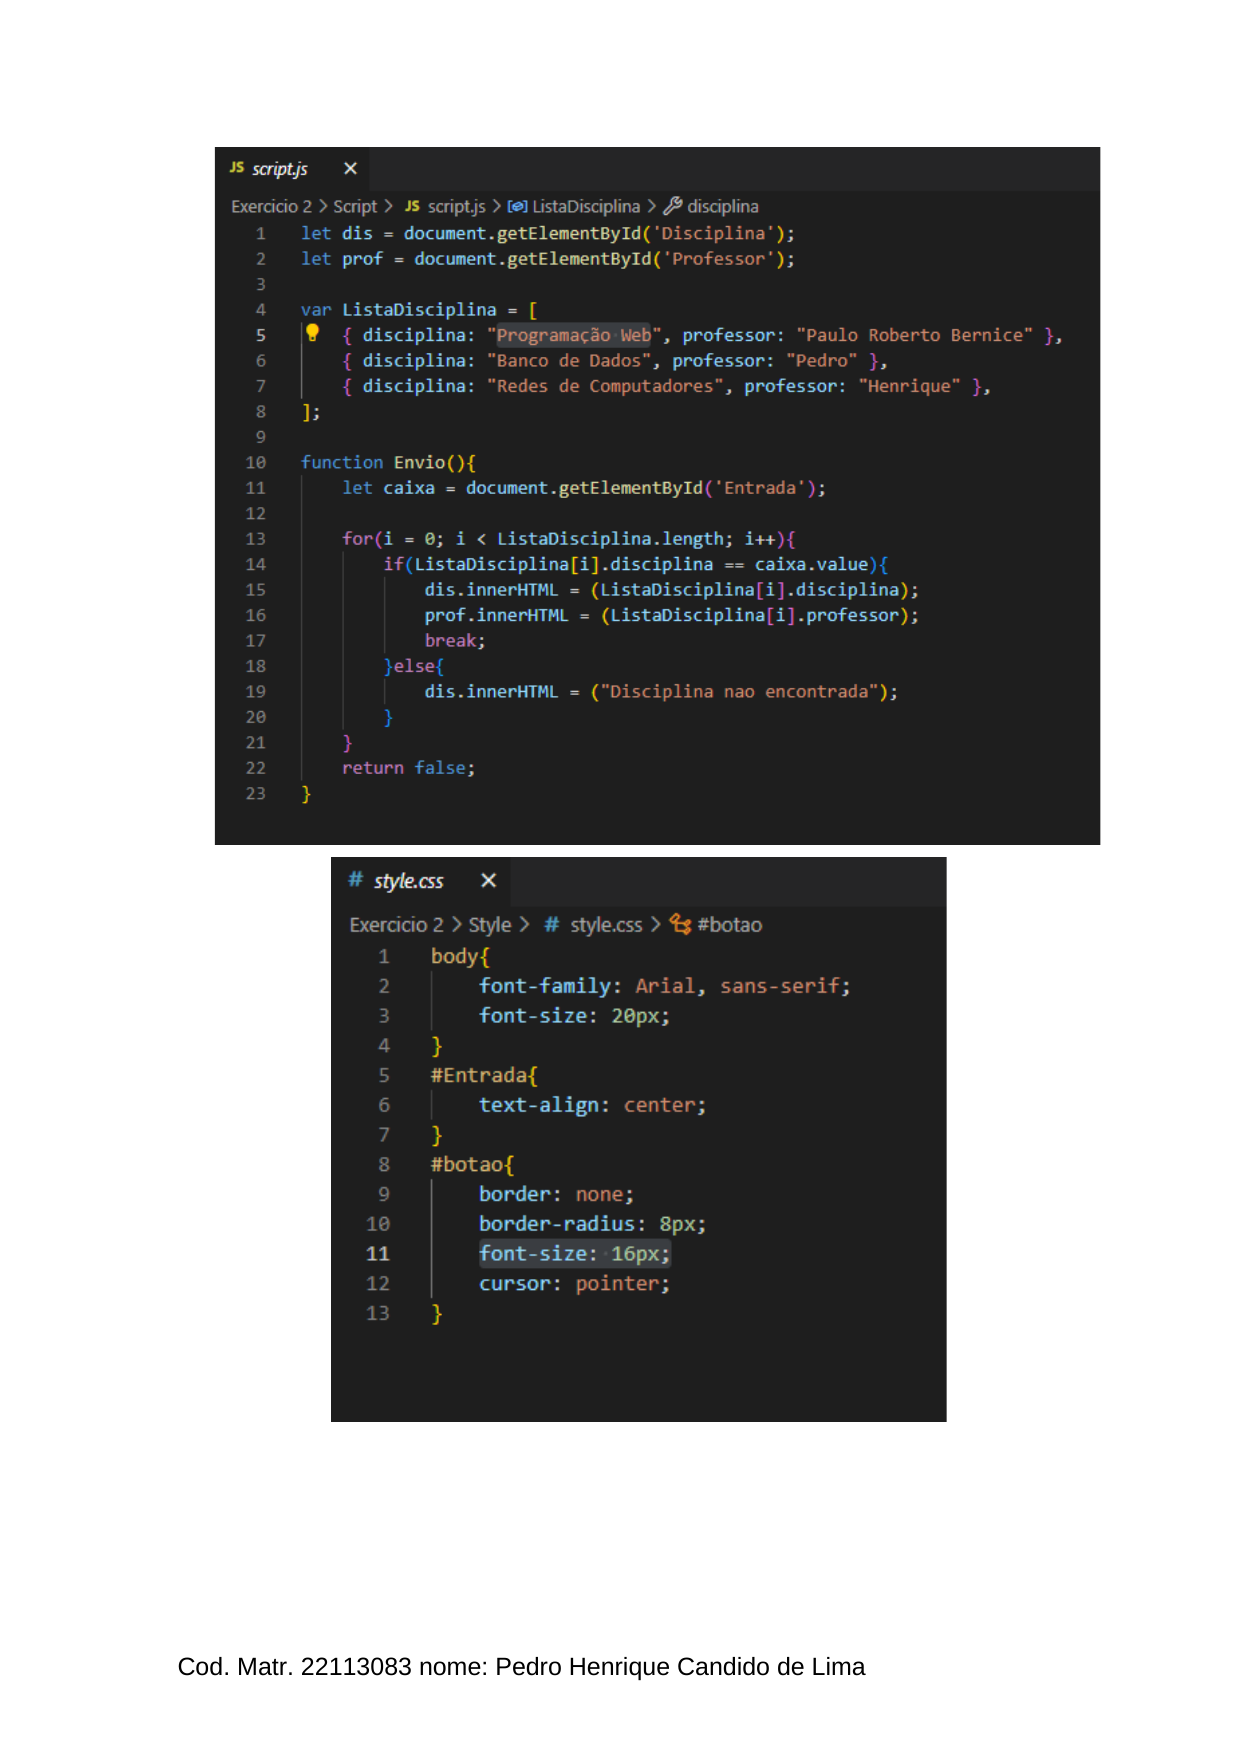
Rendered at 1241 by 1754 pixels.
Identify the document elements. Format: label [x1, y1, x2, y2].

picture [214, 147, 1101, 845]
picture [331, 857, 947, 1422]
